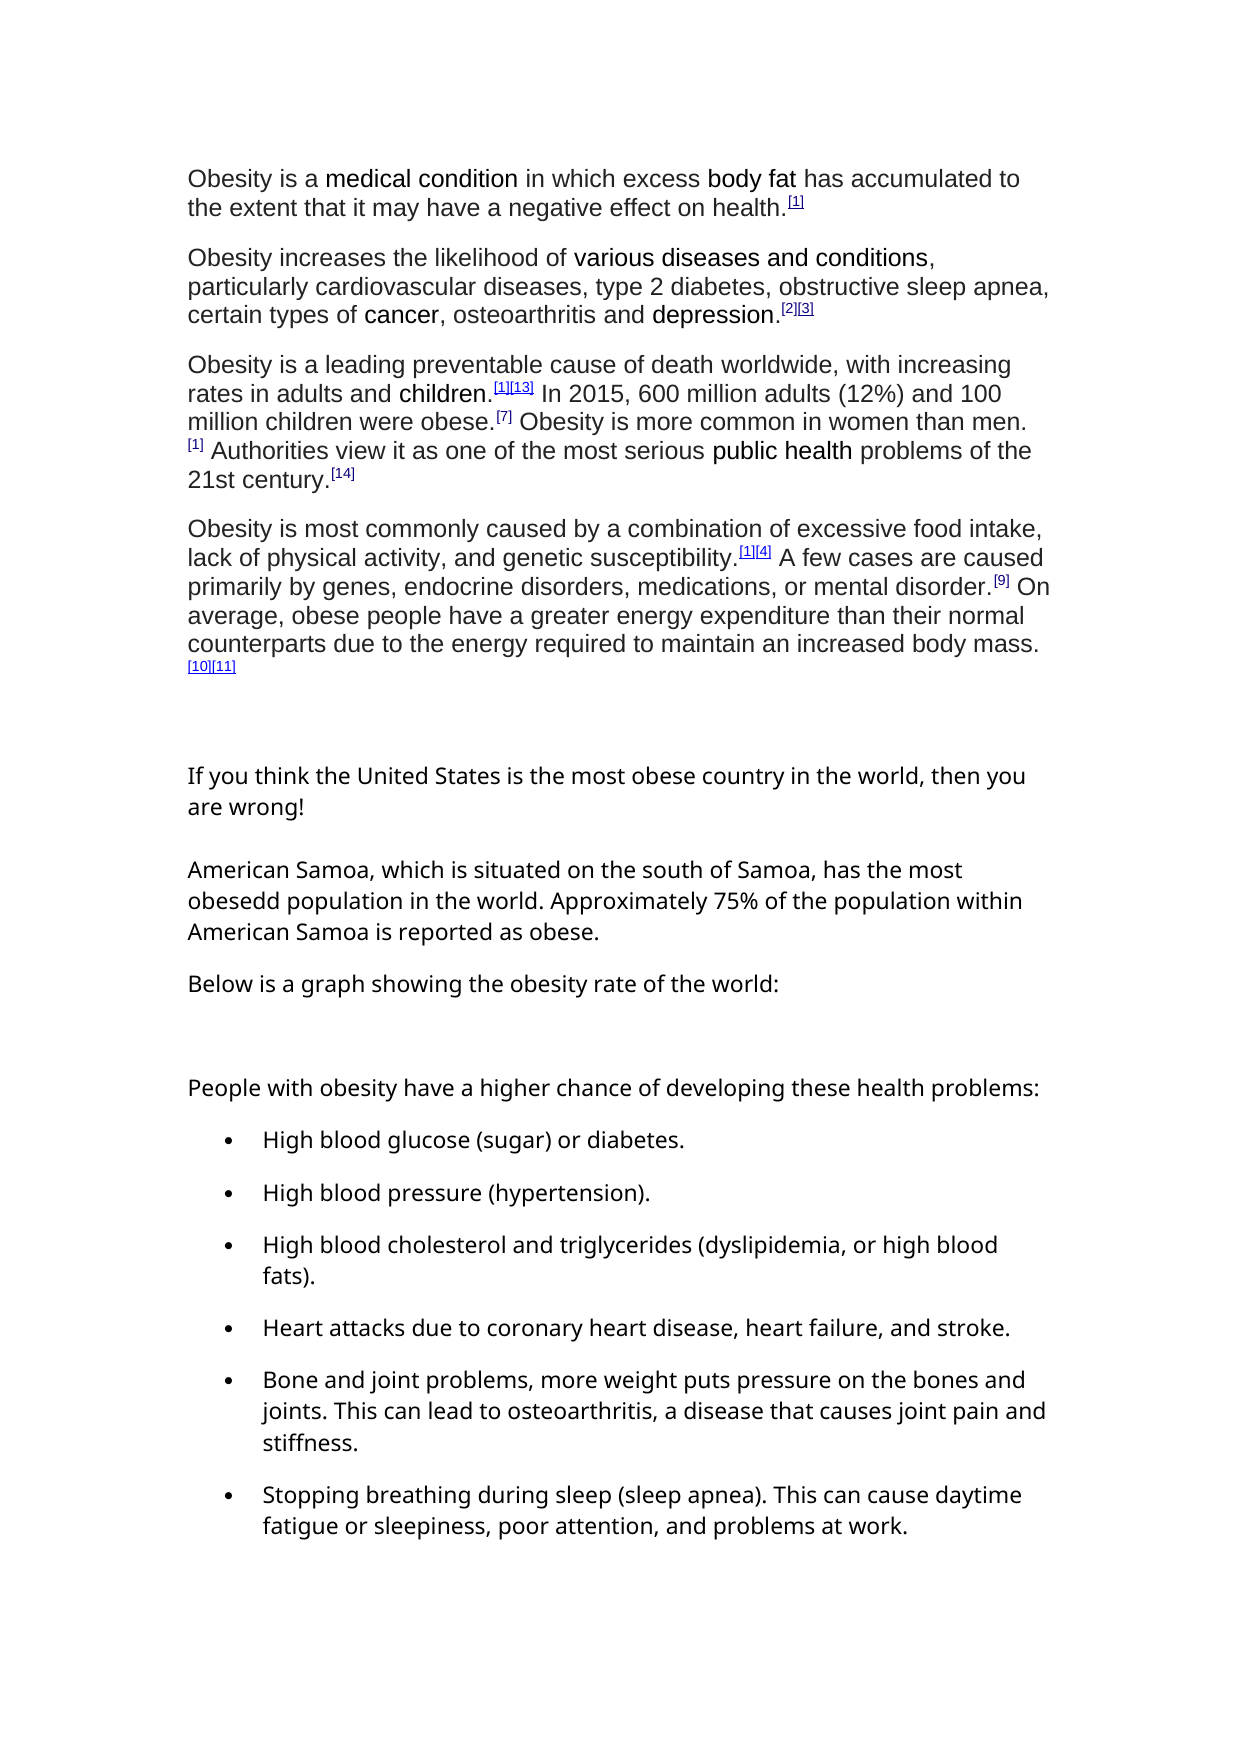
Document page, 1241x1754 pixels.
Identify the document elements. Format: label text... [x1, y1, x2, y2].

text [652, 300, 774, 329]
list High blood cholesterol and triglycerides (dyslipidemia, or high blood fats). [225, 1229, 1053, 1291]
text Below is a graph showing the obesity rate of the world: [187, 968, 1053, 999]
text Obesity increases the likelihood of various diseases and conditions, particularly cardiovascular diseases, type 2 diabetes, obstructive sleep apnea, certain types of cancer, osteoarthritis and depression.[2][3] [813, 243, 1053, 329]
text Obesity is a leading preventable cause of death worldwide, with increasing rates in adults and children.[1][13] In 2015, 600 million adults (12%) and 100 million children were obese.[7] Obesity is more common in women than men.[1] Authorities view it as one of the most serious public health problems of the 21st century.[14] [187, 350, 1053, 494]
text If you think the United States is the most obese country in the world, then you are wrong! American Samoa, which is situated on the south of Samoa, has the most obesedd population in the world. Approximately 75% of the population within American Samoa is reported as obese. [187, 760, 1053, 947]
list High blood pressure (hypertension). [225, 1177, 1053, 1208]
list Stopping breathing during sleep (sleep apnea). This can cause daytime fatigue or sleepiness, poor attention, and problems at work. [225, 1479, 1053, 1541]
text Obesity is a medical condition in which excess body fat has accumulated to the extent that it may have a negative effect on health.[1] [187, 164, 1053, 222]
list Heart attacks due to coronary heart disease, heart failure, and stroke. [225, 1312, 1053, 1343]
list High blood glucose (sugar) or diabetes. [225, 1124, 1053, 1156]
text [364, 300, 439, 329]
text People with obesity have a higher chance of developing these health problems: [187, 1072, 1053, 1104]
list Bone and joint problems, more weight puts pressure on the bones and joints. This can lead to osteoarthritis, a disease that causes joint pain and stiffness. [225, 1364, 1053, 1458]
text Obesity is most commonly caused by a combination of excessive food intake, lack of physical activity, and genetic susceptibility.[1][4] A few cases are caused primarily by genes, endocrine disorders, medications, or mental disorder.[9] On average, obese people have a greater energy expenditure than their normal counterparts due to the energy required to maintain an increased body mass.[10][11] [187, 514, 1053, 687]
